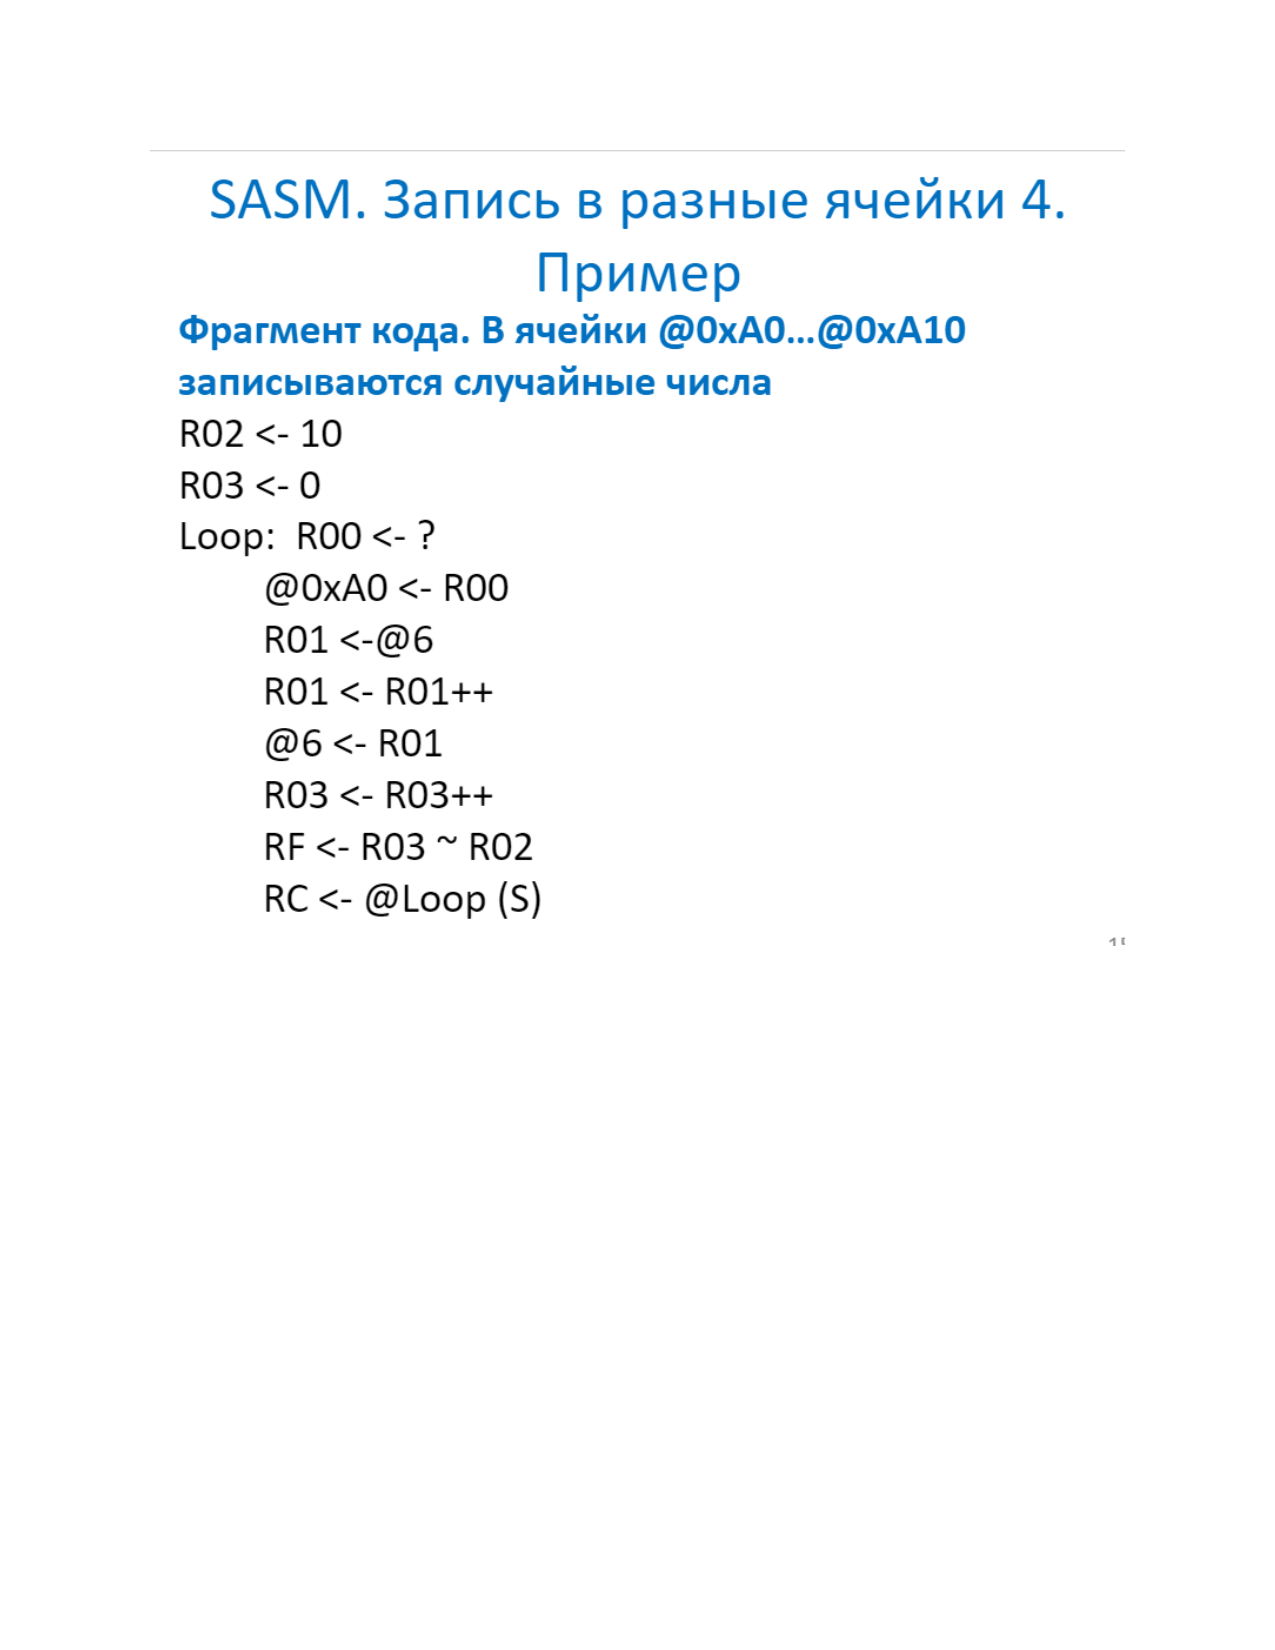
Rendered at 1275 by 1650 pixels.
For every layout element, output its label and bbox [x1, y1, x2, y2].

picture [150, 150, 1125, 946]
